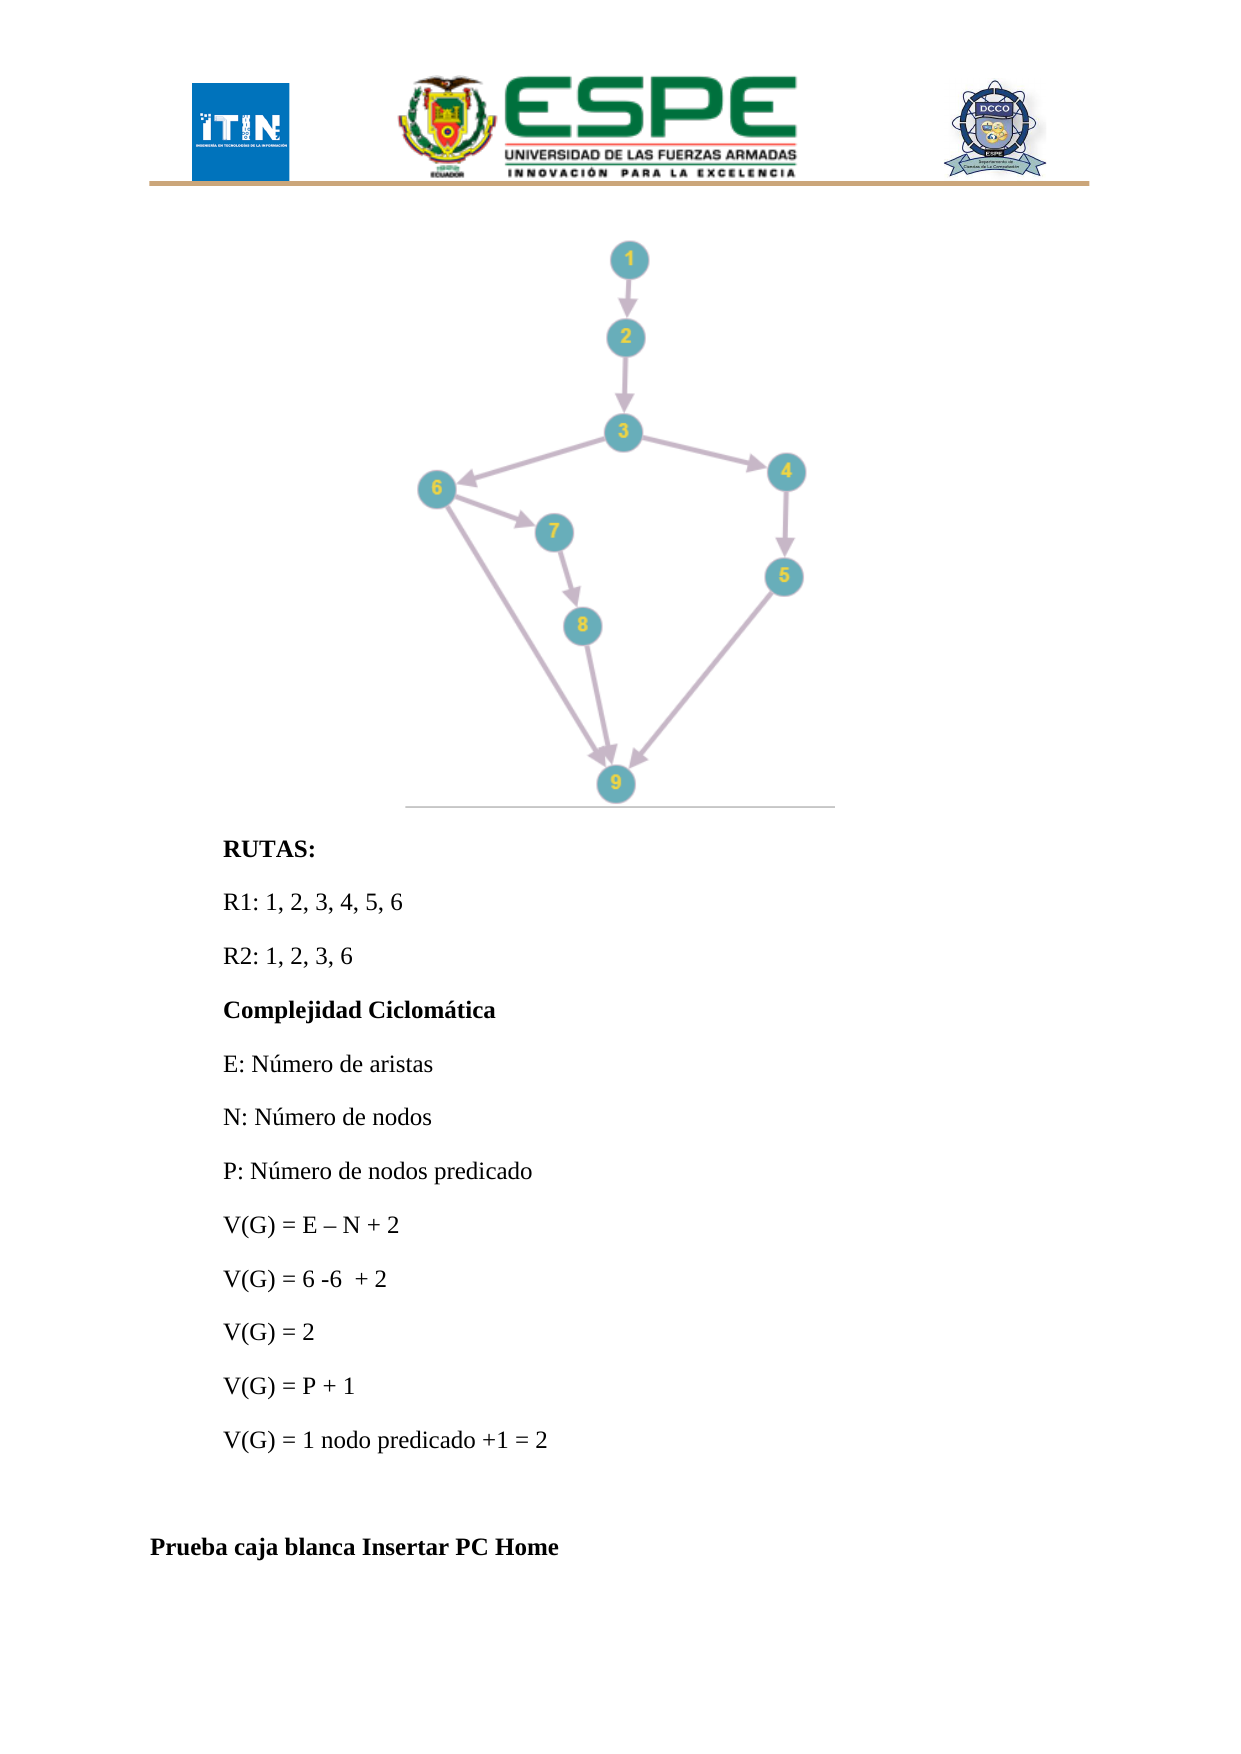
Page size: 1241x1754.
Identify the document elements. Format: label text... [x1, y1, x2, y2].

text Complejidad Ciclomática [150, 995, 1090, 1024]
text V(G) = P + 1 [150, 1371, 1090, 1400]
text RUTAS: [150, 834, 1090, 862]
text R1: 1, 2, 3, 4, 5, 6 [150, 887, 1090, 916]
picture [149, 75, 1090, 186]
text V(G) = 2 [150, 1317, 1090, 1346]
text R2: 1, 2, 3, 6 [150, 941, 1090, 970]
text V(G) = 6 -6 + 2 [150, 1264, 1090, 1292]
text E: Número de aristas [150, 1049, 1090, 1077]
text V(G) = E – N + 2 [150, 1210, 1090, 1239]
text P: Número de nodos predicado [150, 1156, 1090, 1185]
text N: Número de nodos [150, 1102, 1090, 1131]
text V(G) = 1 nodo predicado +1 = 2 [150, 1425, 1090, 1454]
text Prueba caja blanca Insertar PC Home [150, 1532, 1090, 1561]
picture [405, 237, 835, 809]
